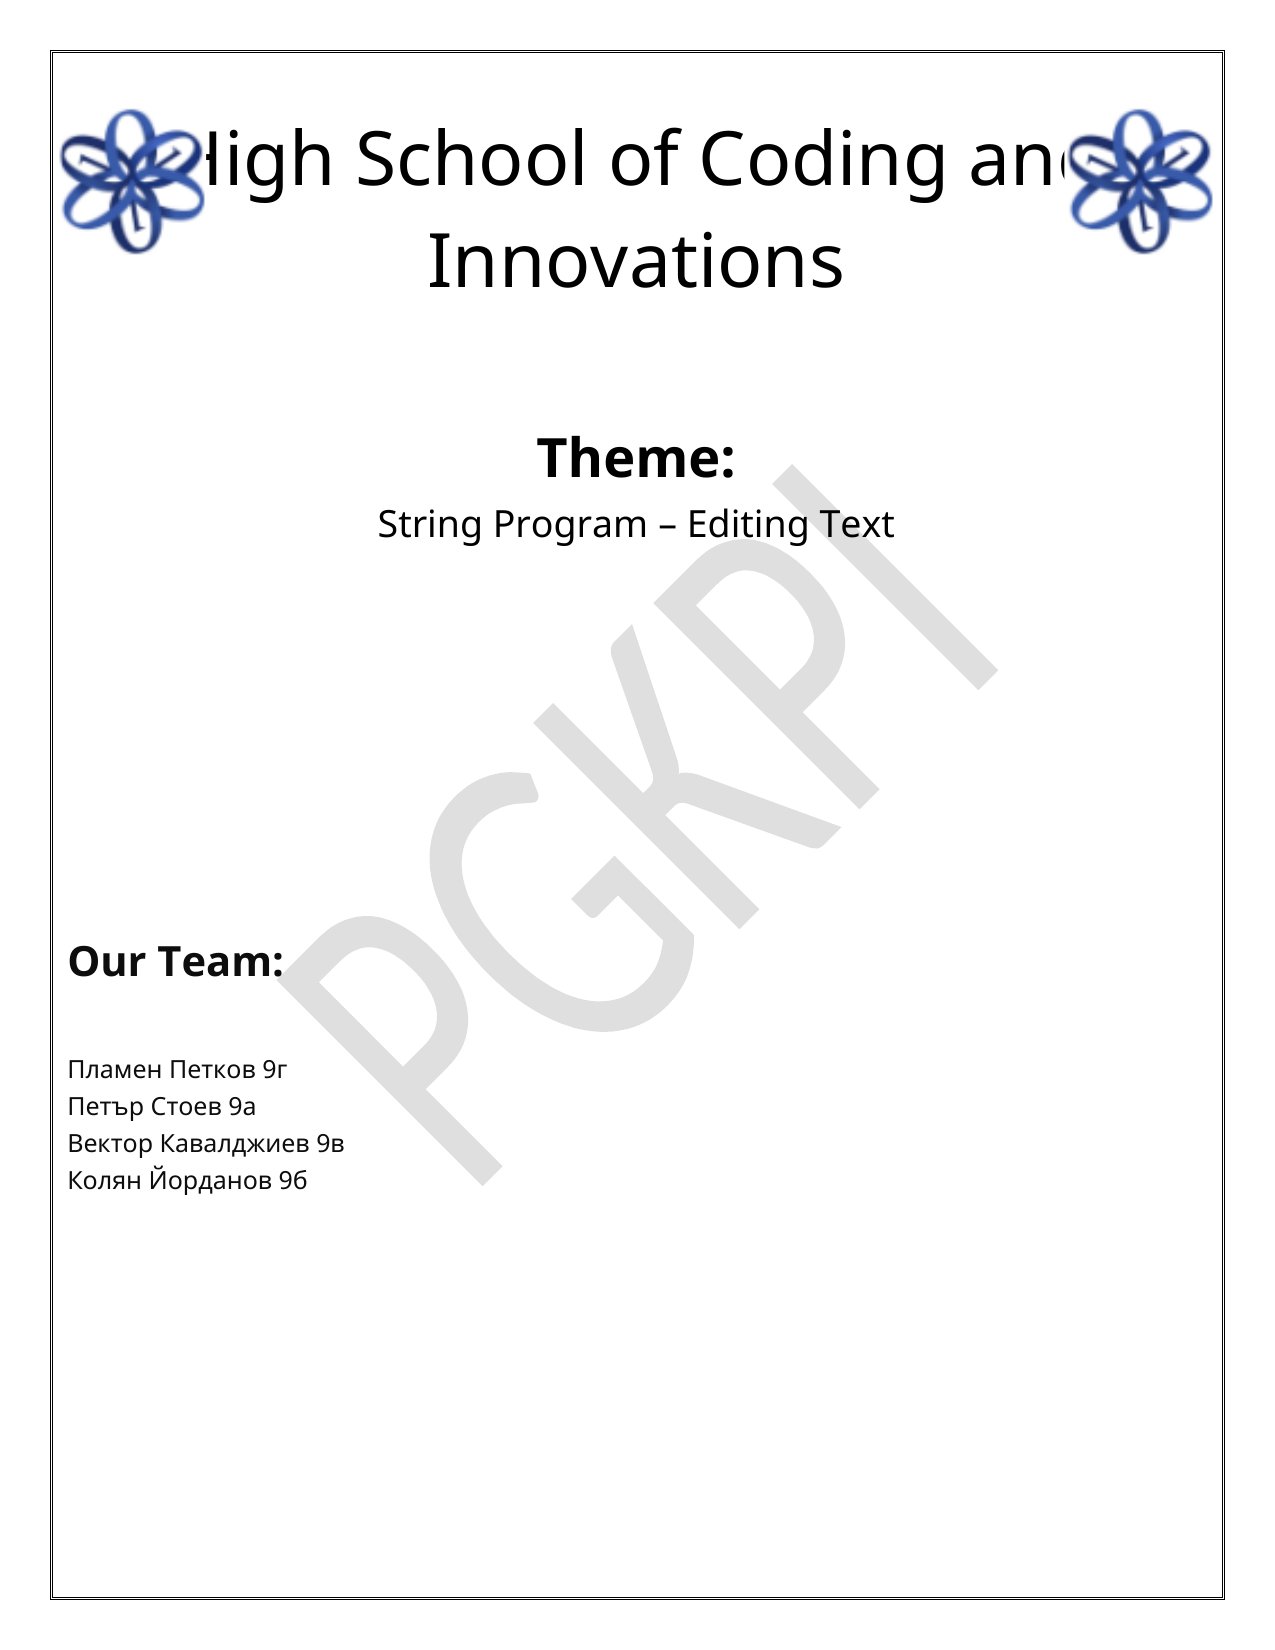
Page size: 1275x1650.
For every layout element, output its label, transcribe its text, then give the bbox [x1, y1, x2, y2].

table_cell Our Team: Пламен Петков 9г Петър Стоев 9а Вектор Кавалджиев 9в Колян Йорданов 9б [56, 929, 456, 1509]
picture [1064, 101, 1215, 268]
table_cell Theme: String Program – Editing Text [56, 416, 1219, 928]
table_header High School of Coding and Innovations [56, 102, 1219, 416]
picture [56, 101, 207, 268]
